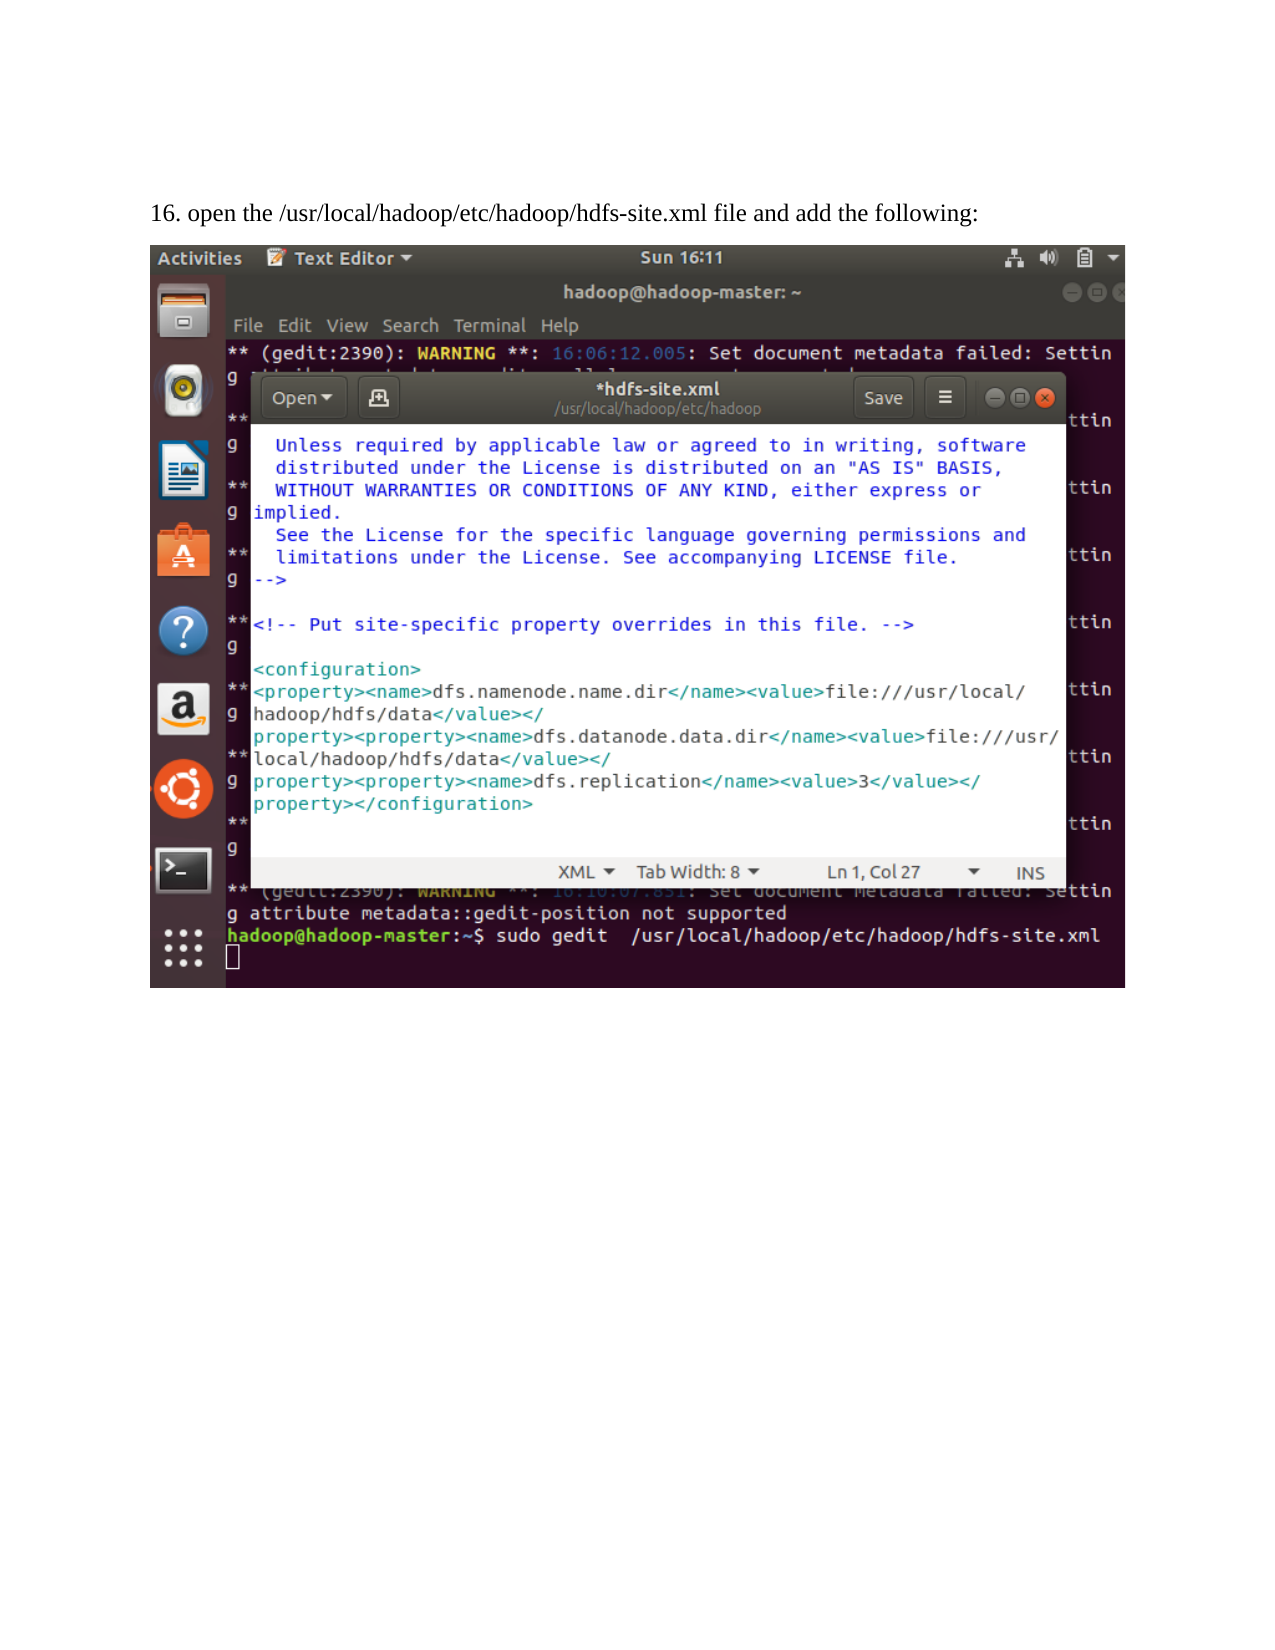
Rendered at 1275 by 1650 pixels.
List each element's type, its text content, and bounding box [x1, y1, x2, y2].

text 16. open the /usr/local/hadoop/etc/hadoop/hdfs-site.xml file and add the following: [150, 198, 1125, 226]
picture [150, 245, 1125, 988]
